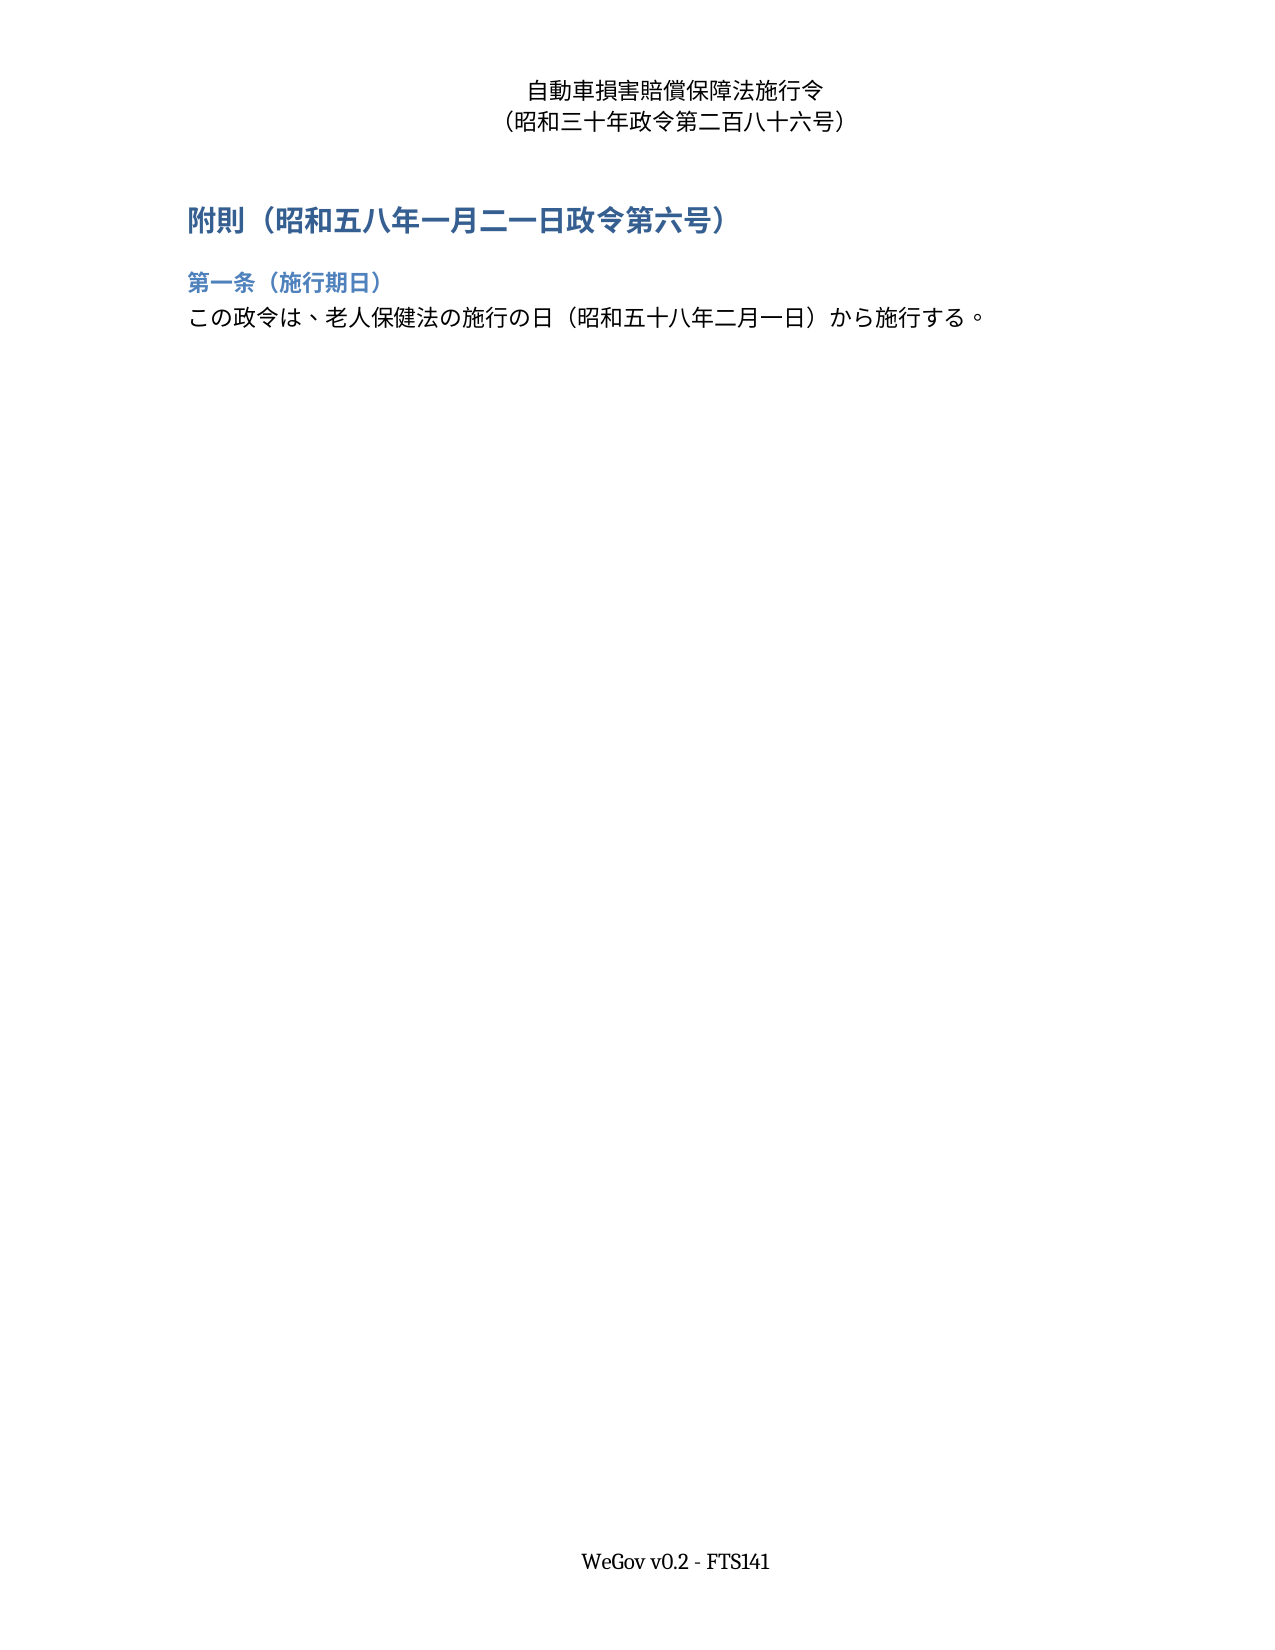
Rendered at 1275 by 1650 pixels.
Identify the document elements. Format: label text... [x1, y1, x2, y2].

subtitle 第一条（施行期日） [187, 266, 1087, 298]
text この政令は、老人保健法の施行の日（昭和五十八年二月一日）から施行する。 [187, 302, 1087, 334]
subtitle 附則（昭和五八年一月二一日政令第六号） [187, 200, 1087, 240]
